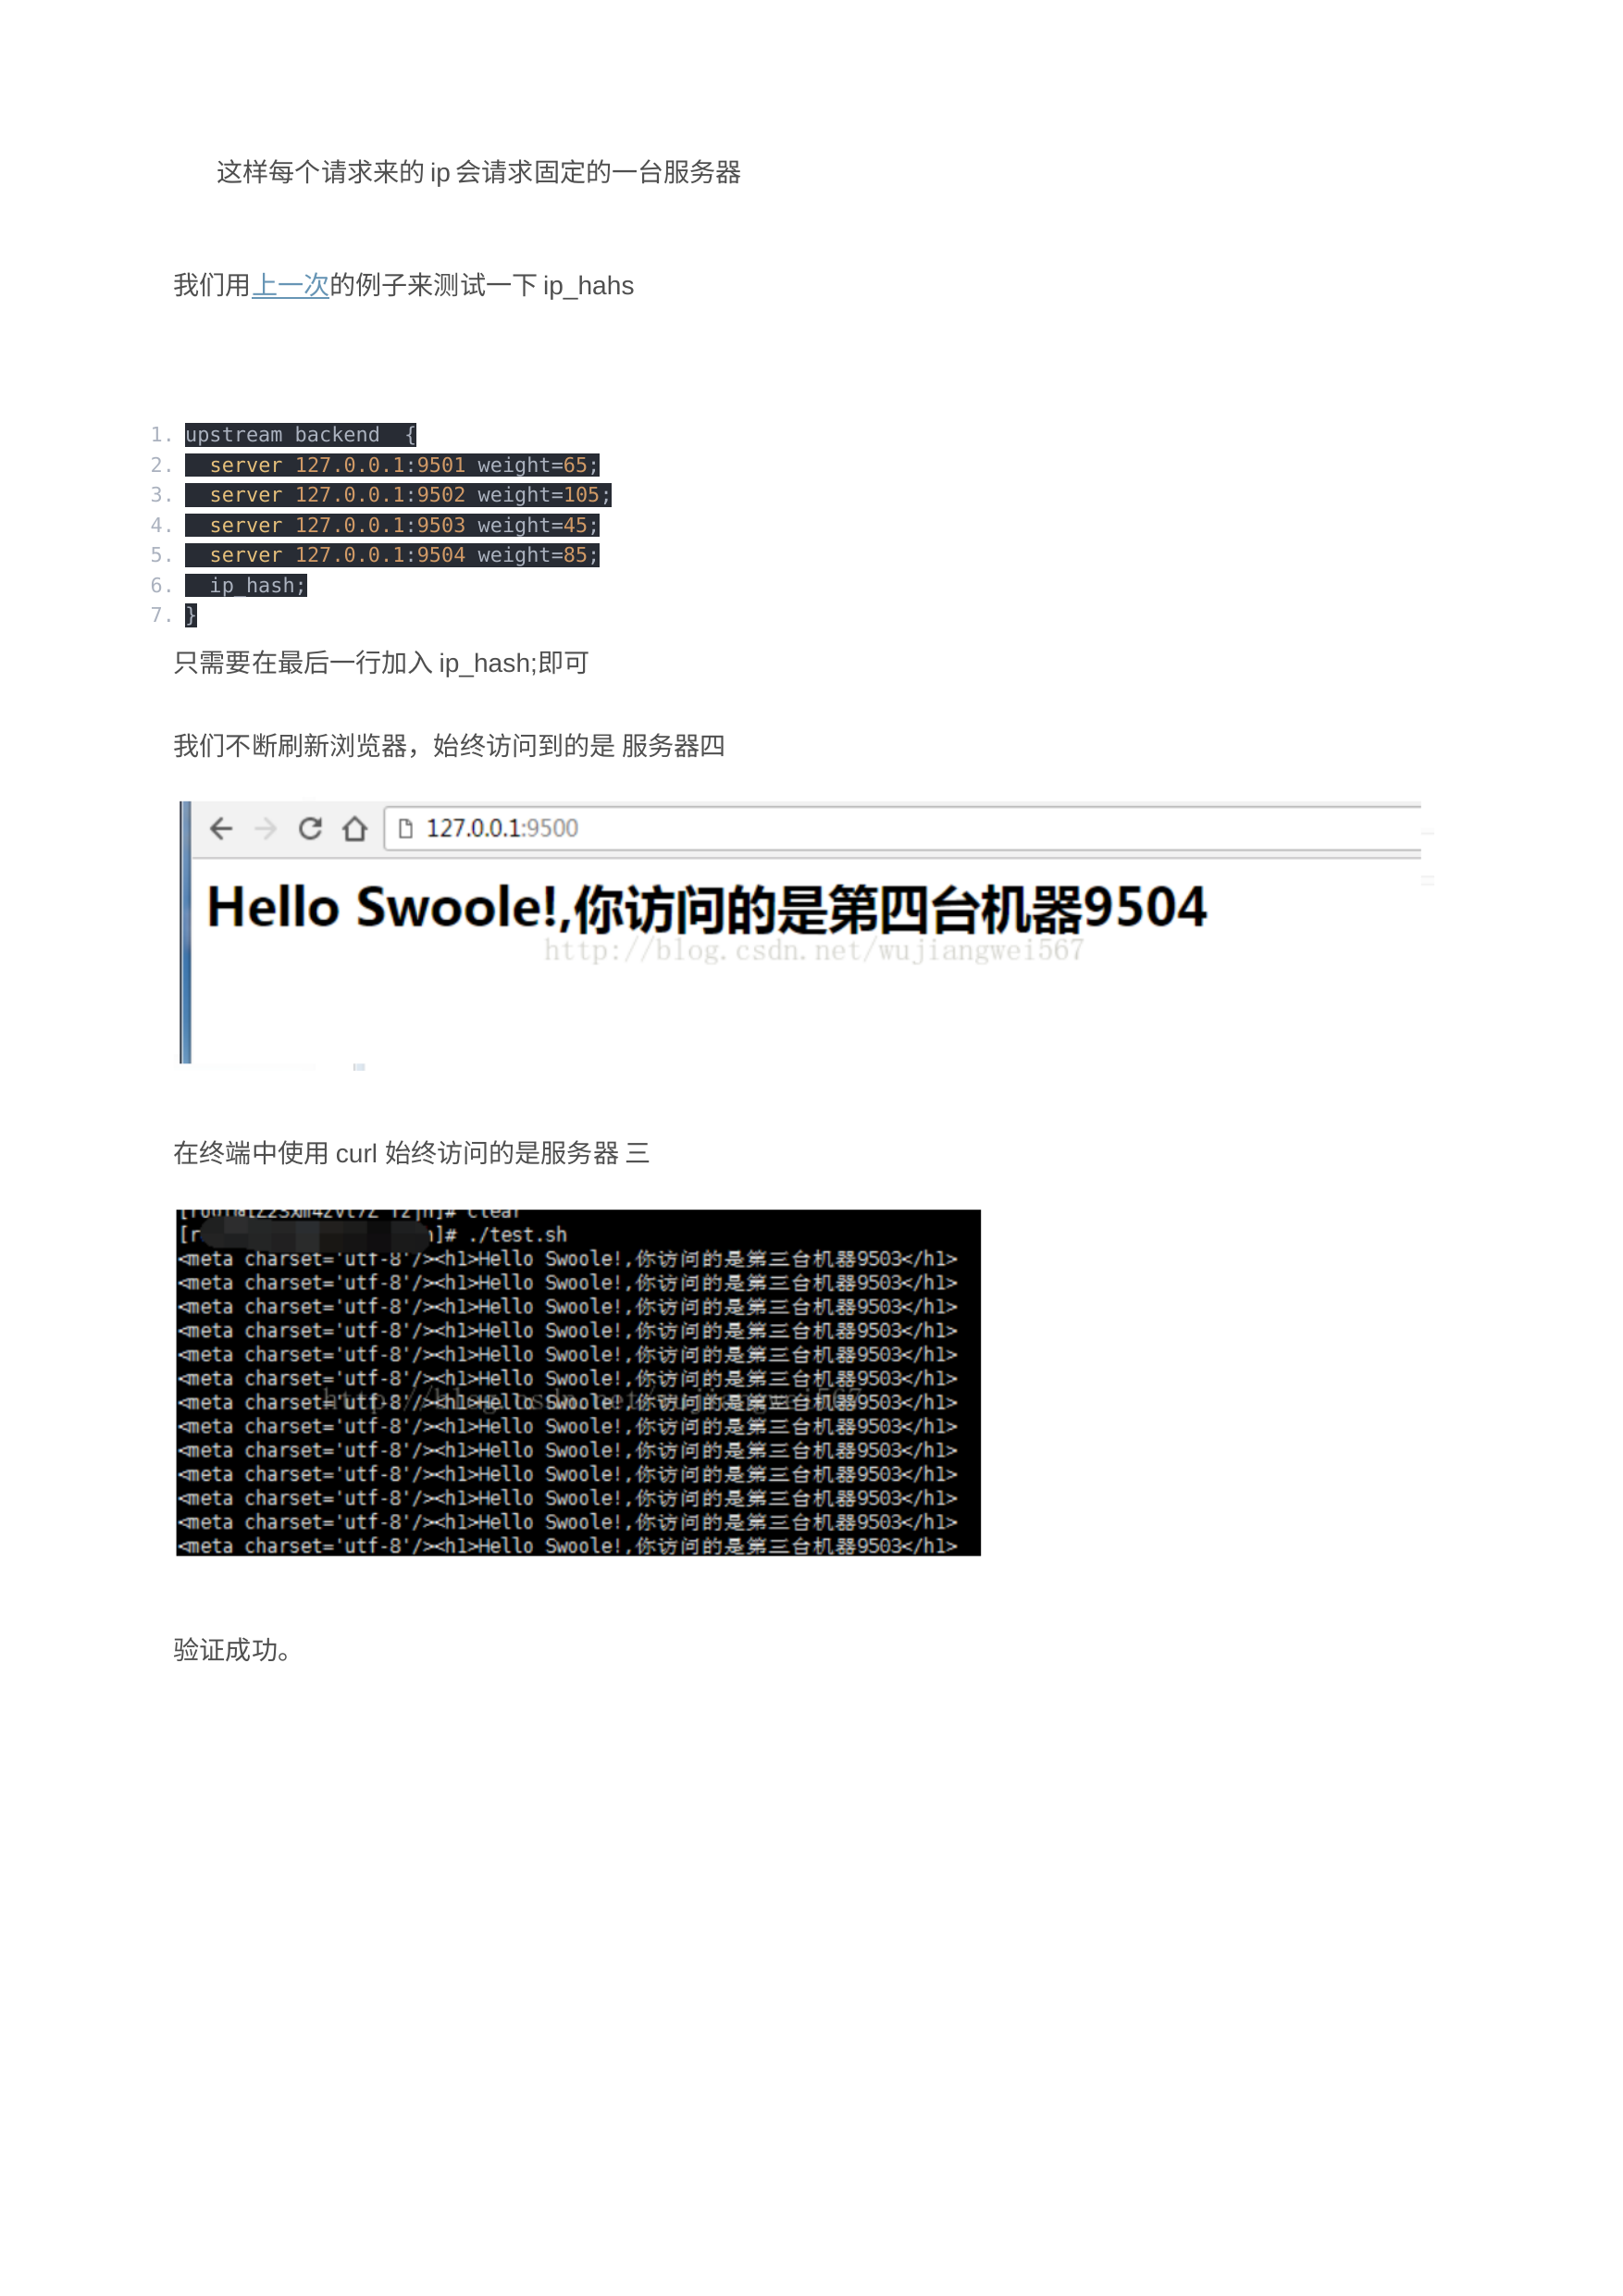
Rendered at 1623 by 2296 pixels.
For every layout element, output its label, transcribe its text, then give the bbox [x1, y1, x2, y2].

text 我们不断刷新浏览器，始终访问到的是 服务器四 [173, 714, 1449, 774]
list ip_hash; [150, 570, 1449, 601]
text 验证成功。 [173, 1619, 1449, 1679]
list server 127.0.0.1:9501 weight=65; [150, 450, 1449, 480]
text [173, 140, 1449, 230]
list server 127.0.0.1:9504 weight=85; [150, 540, 1449, 570]
list server 127.0.0.1:9503 weight=45; [150, 510, 1449, 540]
list upstream backend { [150, 420, 1449, 450]
list server 127.0.0.1:9502 weight=105; [150, 480, 1449, 510]
text 我们用上一次的例子来测试一下ip_hahs [173, 254, 1449, 314]
picture [173, 1204, 998, 1572]
text 只需要在最后一行加入ip_hash;即可 [173, 630, 1449, 690]
picture [173, 797, 1434, 1071]
list } [150, 601, 1449, 630]
text 在终端中使用 curl 始终访问的是服务器 三 [173, 1121, 1449, 1181]
